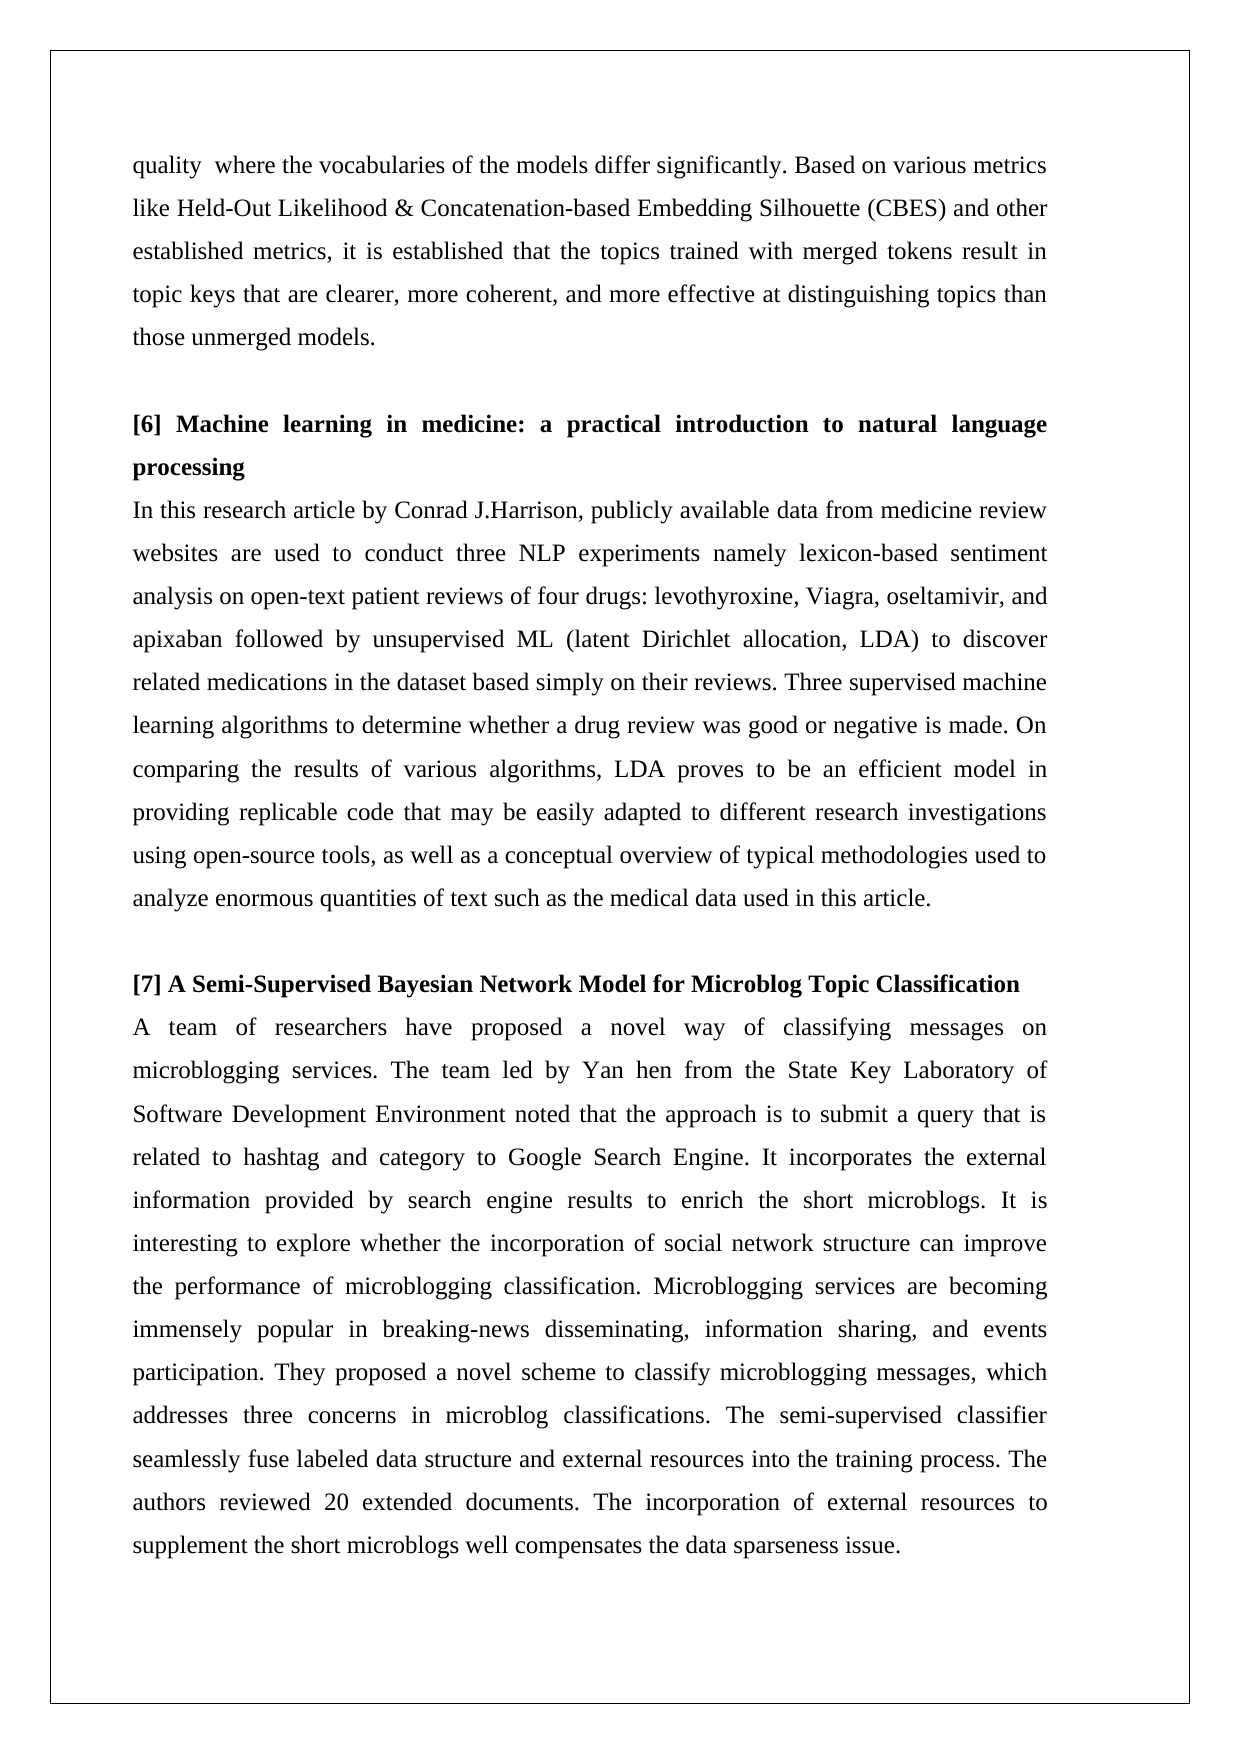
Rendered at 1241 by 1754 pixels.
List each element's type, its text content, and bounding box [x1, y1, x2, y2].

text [132, 150, 1048, 351]
text [6] Machine learning in medicine: a practical introduction to natural language processing [132, 409, 1048, 481]
text A team of researchers have proposed a novel way of classifying messages on microblogging services. The team led by Yan hen from the State Key Laboratory of Software Development Environment noted that the approach is to submit a query that is related to hashtag and category to Google Search Engine. It incorporates the external information provided by search engine results to enrich the short microblogs. It is interesting to explore whether the incorporation of social network structure can improve the performance of microblogging classification. Microblogging services are becoming immensely popular in breaking-news disseminating, information sharing, and events participation. They proposed a novel scheme to classify microblogging messages, which addresses three concerns in microblog classifications. The semi-supervised classifier seamlessly fuse labeled data structure and external resources into the training process. The authors reviewed 20 extended documents. The incorporation of external resources to supplement the short microblogs well compensates the data sparseness issue. [132, 1012, 1048, 1559]
text [7] A Semi-Supervised Bayesian Network Model for Microblog Topic Classification [132, 969, 1048, 998]
text In this research article by Conrad J.Harrison, publicly available data from medicine review websites are used to conduct three NLP experiments namely lexicon-based sentiment analysis on open-text patient reviews of four drugs: levothyroxine, Viagra, oseltamivir, and apixaban followed by unsupervised ML (latent Dirichlet allocation, LDA) to discover related medications in the dataset based simply on their reviews. Three supervised machine learning algorithms to determine whether a drug review was good or negative is made. On comparing the results of various algorithms, LDA proves to be an efficient model in providing replicable code that may be easily adapted to different research investigations using open-source tools, as well as a conceptual overview of typical methodologies used to analyze enormous quantities of text such as the medical data used in this article. [132, 495, 1048, 912]
